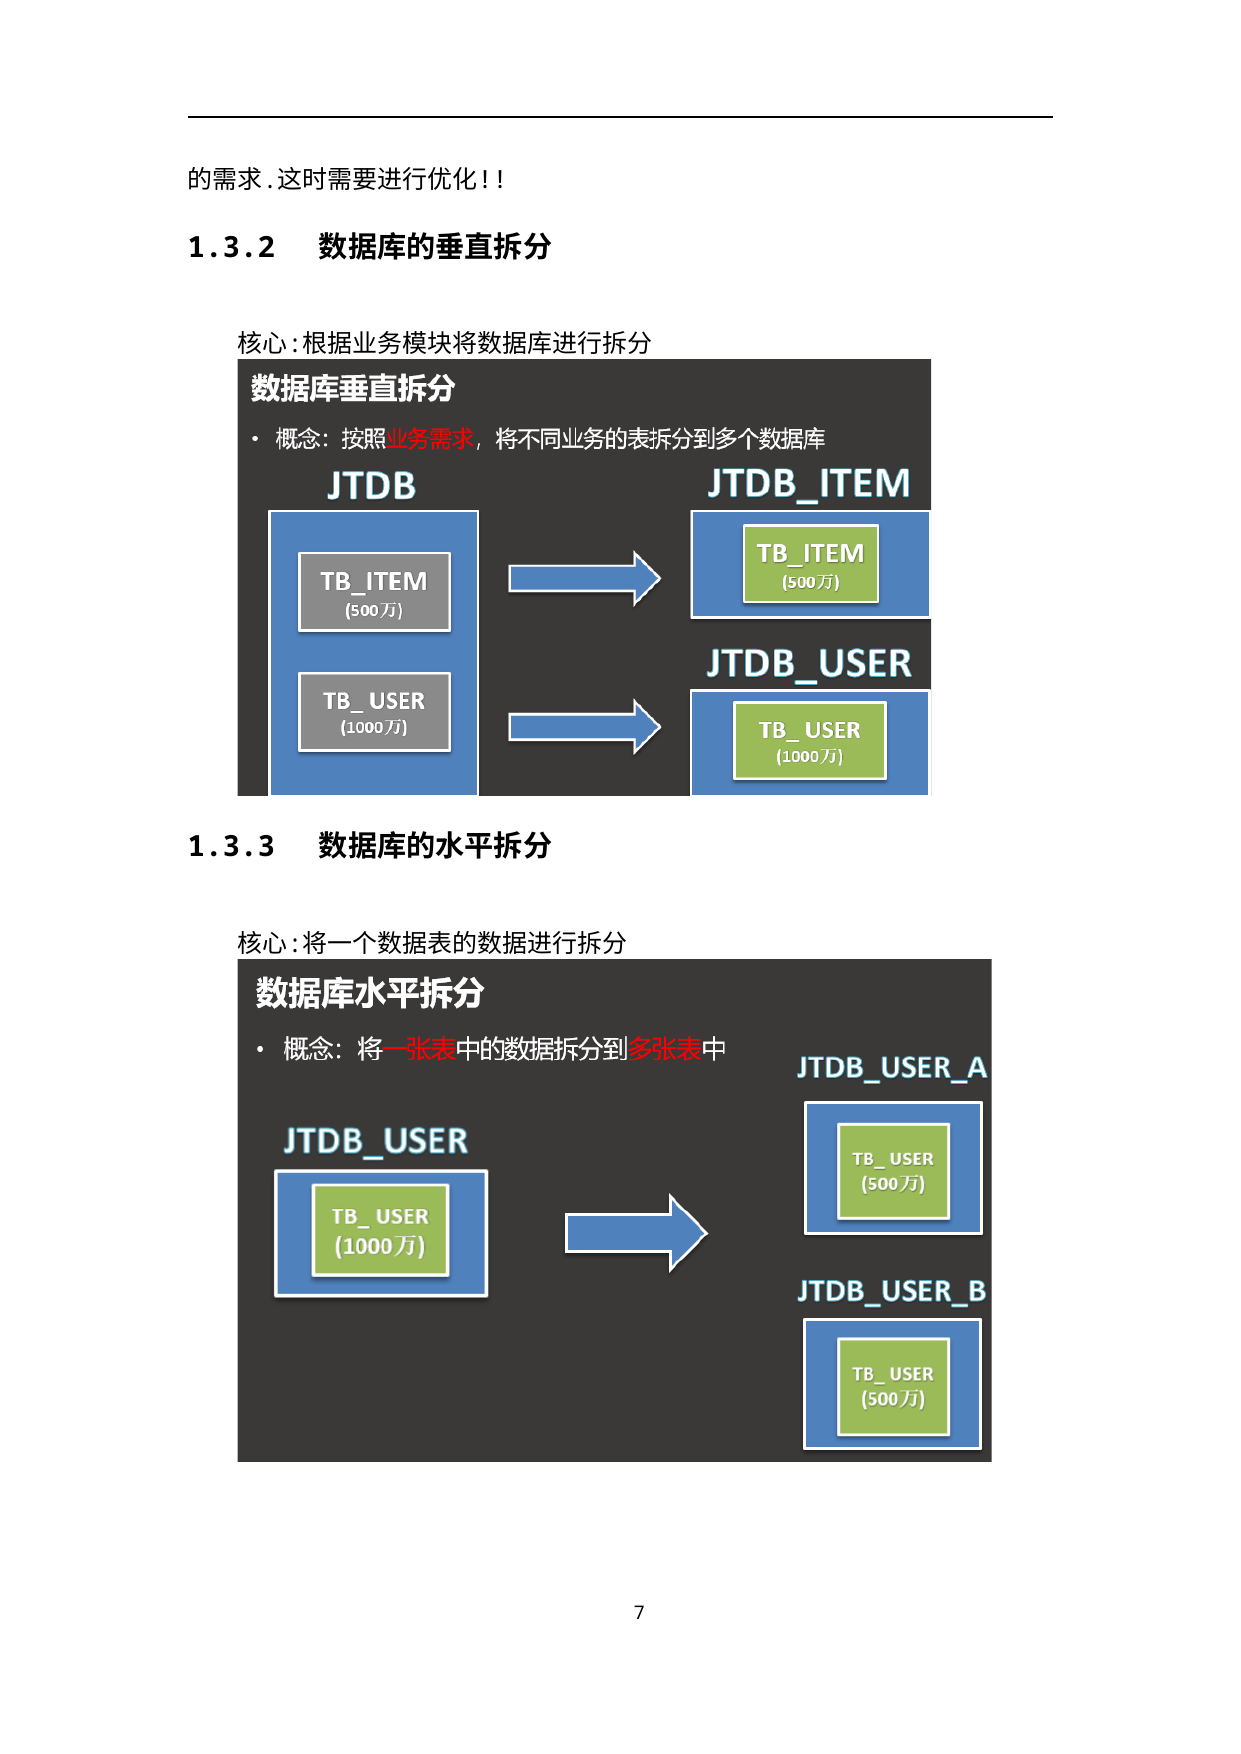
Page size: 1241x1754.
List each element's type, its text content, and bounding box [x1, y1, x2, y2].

text 核心:根据业务模块将数据库进行拆分 [187, 323, 1053, 360]
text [187, 160, 1053, 196]
picture [237, 359, 932, 796]
text 核心:将一个数据表的数据进行拆分 [187, 923, 1053, 959]
subtitle 数据库的水平拆分 [187, 823, 1053, 865]
picture [237, 959, 992, 1462]
subtitle 数据库的垂直拆分 [187, 223, 1053, 266]
